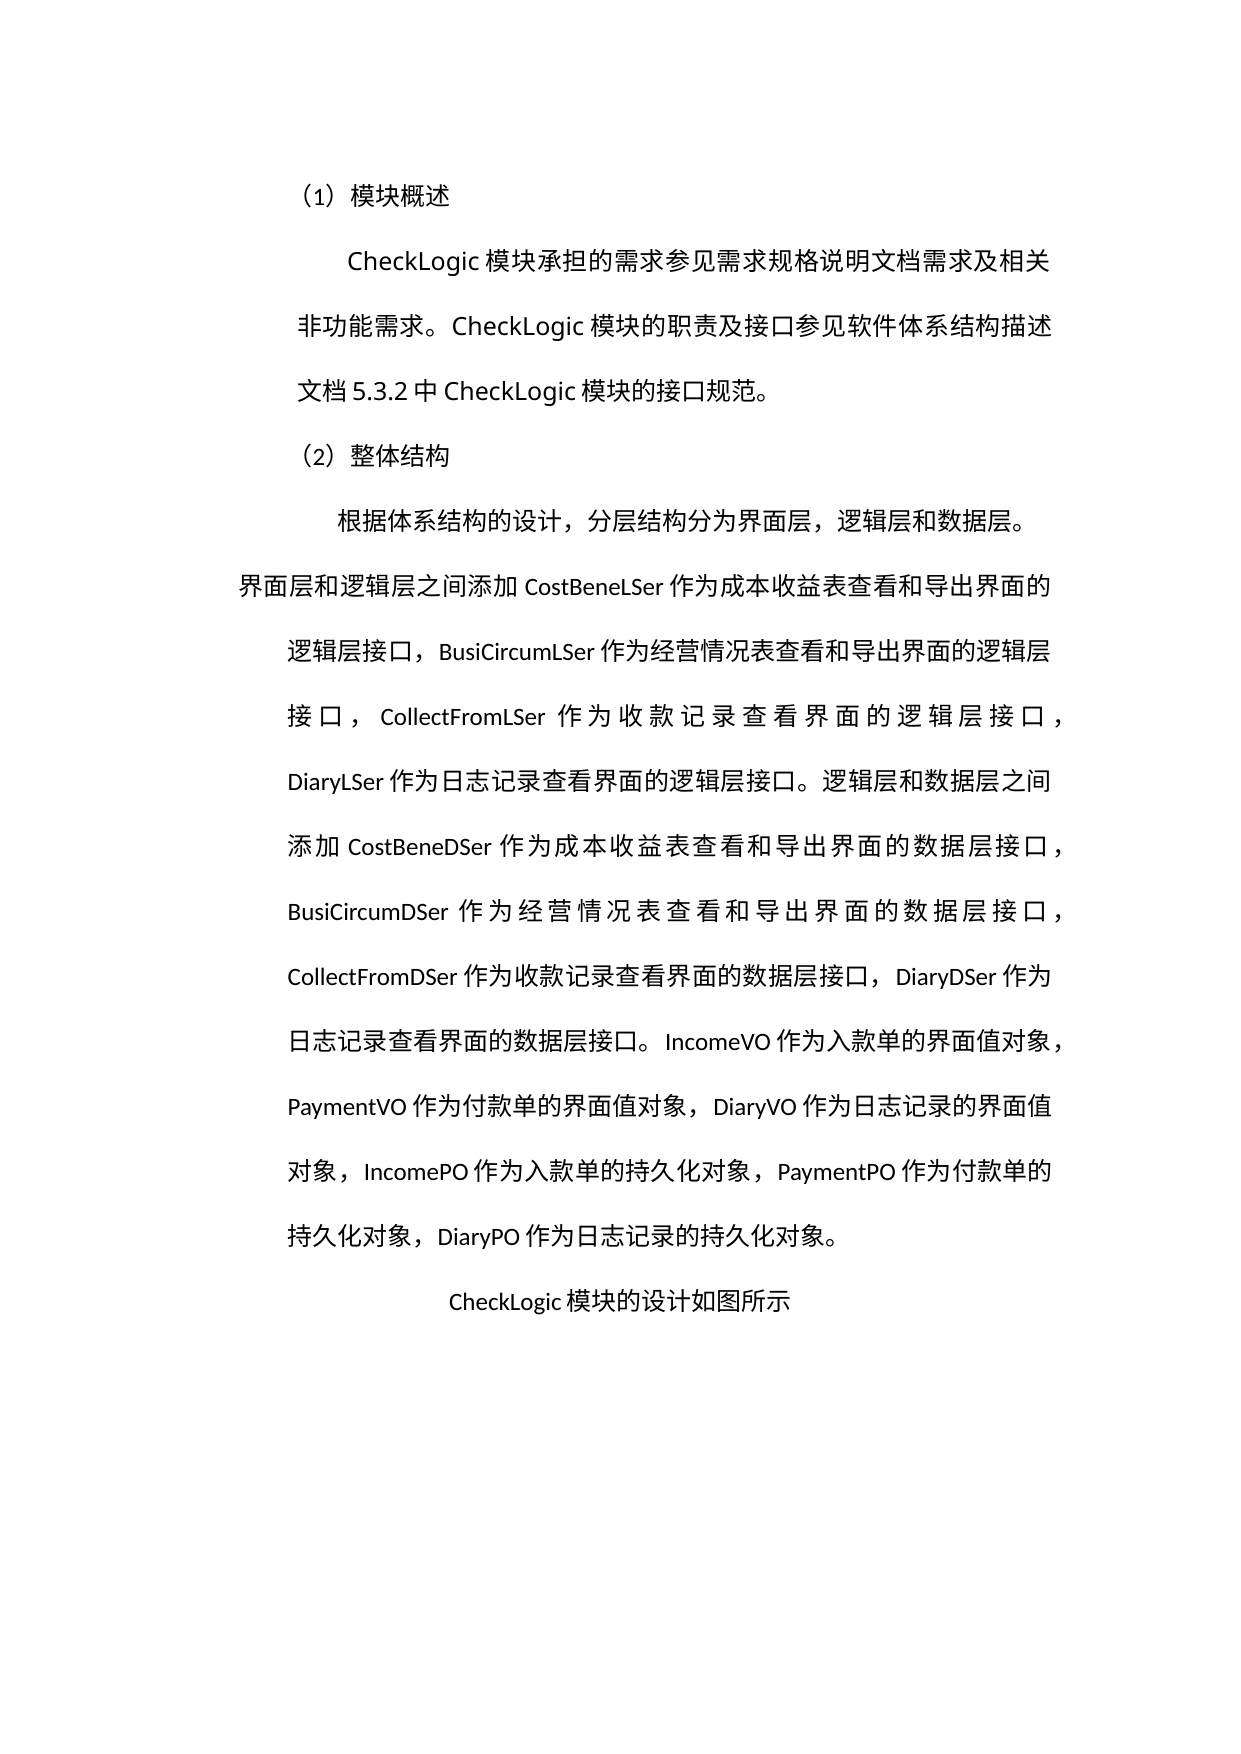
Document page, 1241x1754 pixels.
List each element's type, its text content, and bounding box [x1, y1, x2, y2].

text 根据体系结构的设计，分层结构分为界面层，逻辑层和数据层。 [337, 487, 1053, 552]
text CheckLogic模块承担的需求参见需求规格说明文档需求及相关非功能需求。CheckLogic模块的职责及接口参见软件体系结构描述文档5.3.2中CheckLogic模块的接口规范。 [297, 227, 1053, 422]
text （1）模块概述 [262, 162, 1053, 227]
text CheckLogic模块的设计如图所示 [187, 1267, 1053, 1332]
text 界面层和逻辑层之间添加CostBeneLSer作为成本收益表查看和导出界面的逻辑层接口，BusiCircumLSer作为经营情况表查看和导出界面的逻辑层接口，CollectFromLSer作为收款记录查看界面的逻辑层接口，DiaryLSer作为日志记录查看界面的逻辑层接口。逻辑层和数据层之间添加CostBeneDSer作为成本收益表查看和导出界面的数据层接口，BusiCircumDSer作为经营情况表查看和导出界面的数据层接口，CollectFromDSer作为收款记录查看界面的数据层接口，DiaryDSer作为日志记录查看界面的数据层接口。IncomeVO作为入款单的界面值对象，PaymentVO作为付款单的界面值对象，DiaryVO作为日志记录的界面值对象，IncomePO作为入款单的持久化对象，PaymentPO作为付款单的持久化对象，DiaryPO作为日志记录的持久化对象。 [187, 552, 1053, 1267]
text （2）整体结构 [262, 422, 1053, 487]
